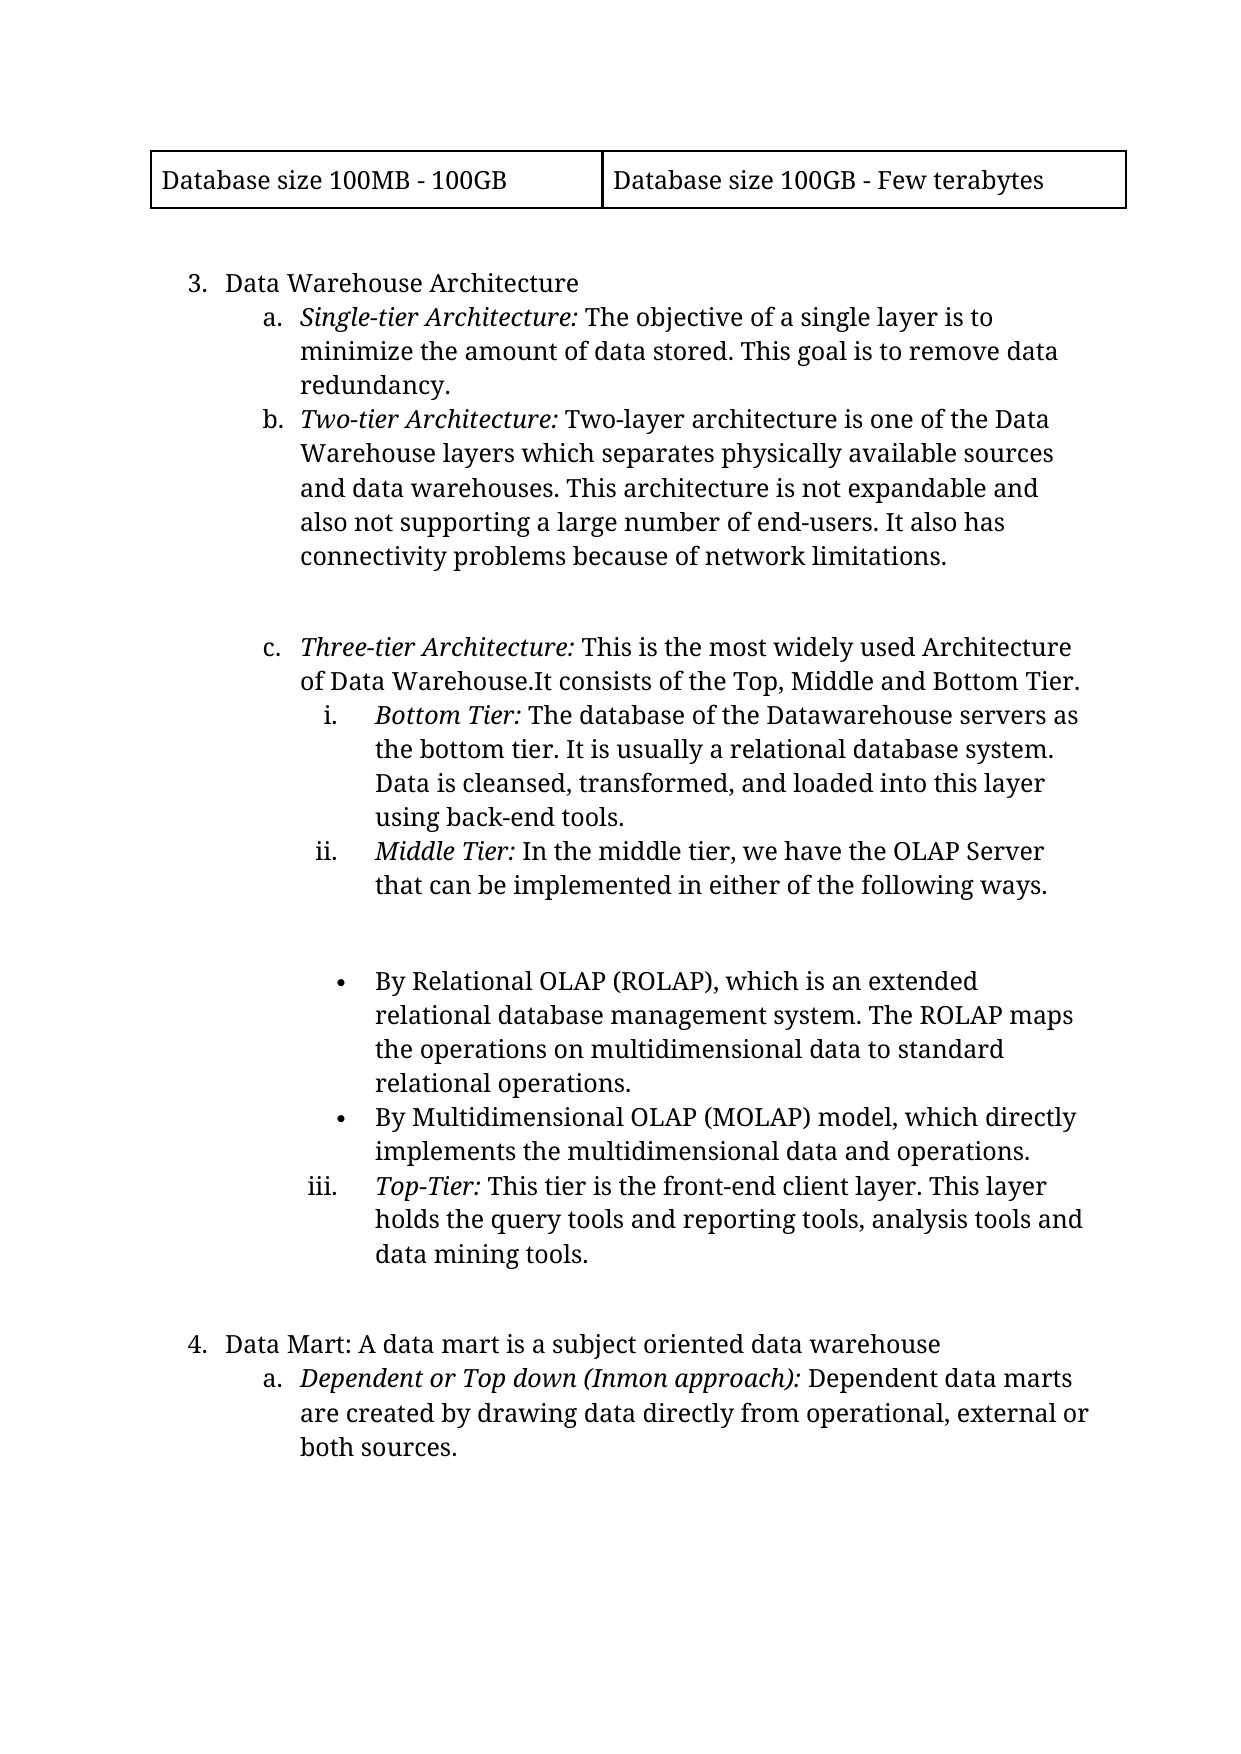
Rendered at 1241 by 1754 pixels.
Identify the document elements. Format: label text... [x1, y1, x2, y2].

table_cell Database size 100GB - Few terabytes [604, 152, 1125, 207]
table_cell Database size 100MB - 100GB [152, 152, 601, 207]
list Two-tier Architecture: Two-layer architecture is one of the Data Warehouse layers which separates physically available sources and data warehouses. This architecture is not expandable and also not supporting a large number of end-users. It also has connectivity problems because of network limitations. [262, 402, 1090, 572]
list Three-tier Architecture: This is the most widely used Architecture of Data Warehouse.It consists of the Top, Middle and Bottom Tier. [262, 629, 1090, 697]
list Single-tier Architecture: The objective of a single layer is to minimize the amount of data stored. This goal is to remove data redundancy. [262, 300, 1090, 402]
list Dependent or Top down (Inmon approach): Dependent data marts are created by drawing data directly from operational, external or both sources. [262, 1361, 1090, 1463]
list By Relational OLAP (ROLAP), which is an extended relational database management system. The ROLAP maps the operations on multidimensional data to standard relational operations. [337, 964, 1090, 1100]
list Middle Tier: In the middle tier, we have the OLAP Server that can be implemented in either of the following ways. [337, 833, 1090, 964]
list Data Warehouse Architecture [187, 266, 1090, 300]
list Top-Tier: This tier is the front-end client layer. This layer holds the query tools and reporting tools, analysis tools and data mining tools. [337, 1168, 1090, 1270]
list Data Mart: A data mart is a subject oriented data warehouse [187, 1327, 1090, 1361]
list By Multidimensional OLAP (MOLAP) model, which directly implements the multidimensional data and operations. [337, 1100, 1090, 1168]
list Bottom Tier: The database of the Datawarehouse servers as the bottom tier. It is usually a relational database system. Data is cleansed, transformed, and loaded into this layer using back-end tools. [337, 697, 1090, 833]
